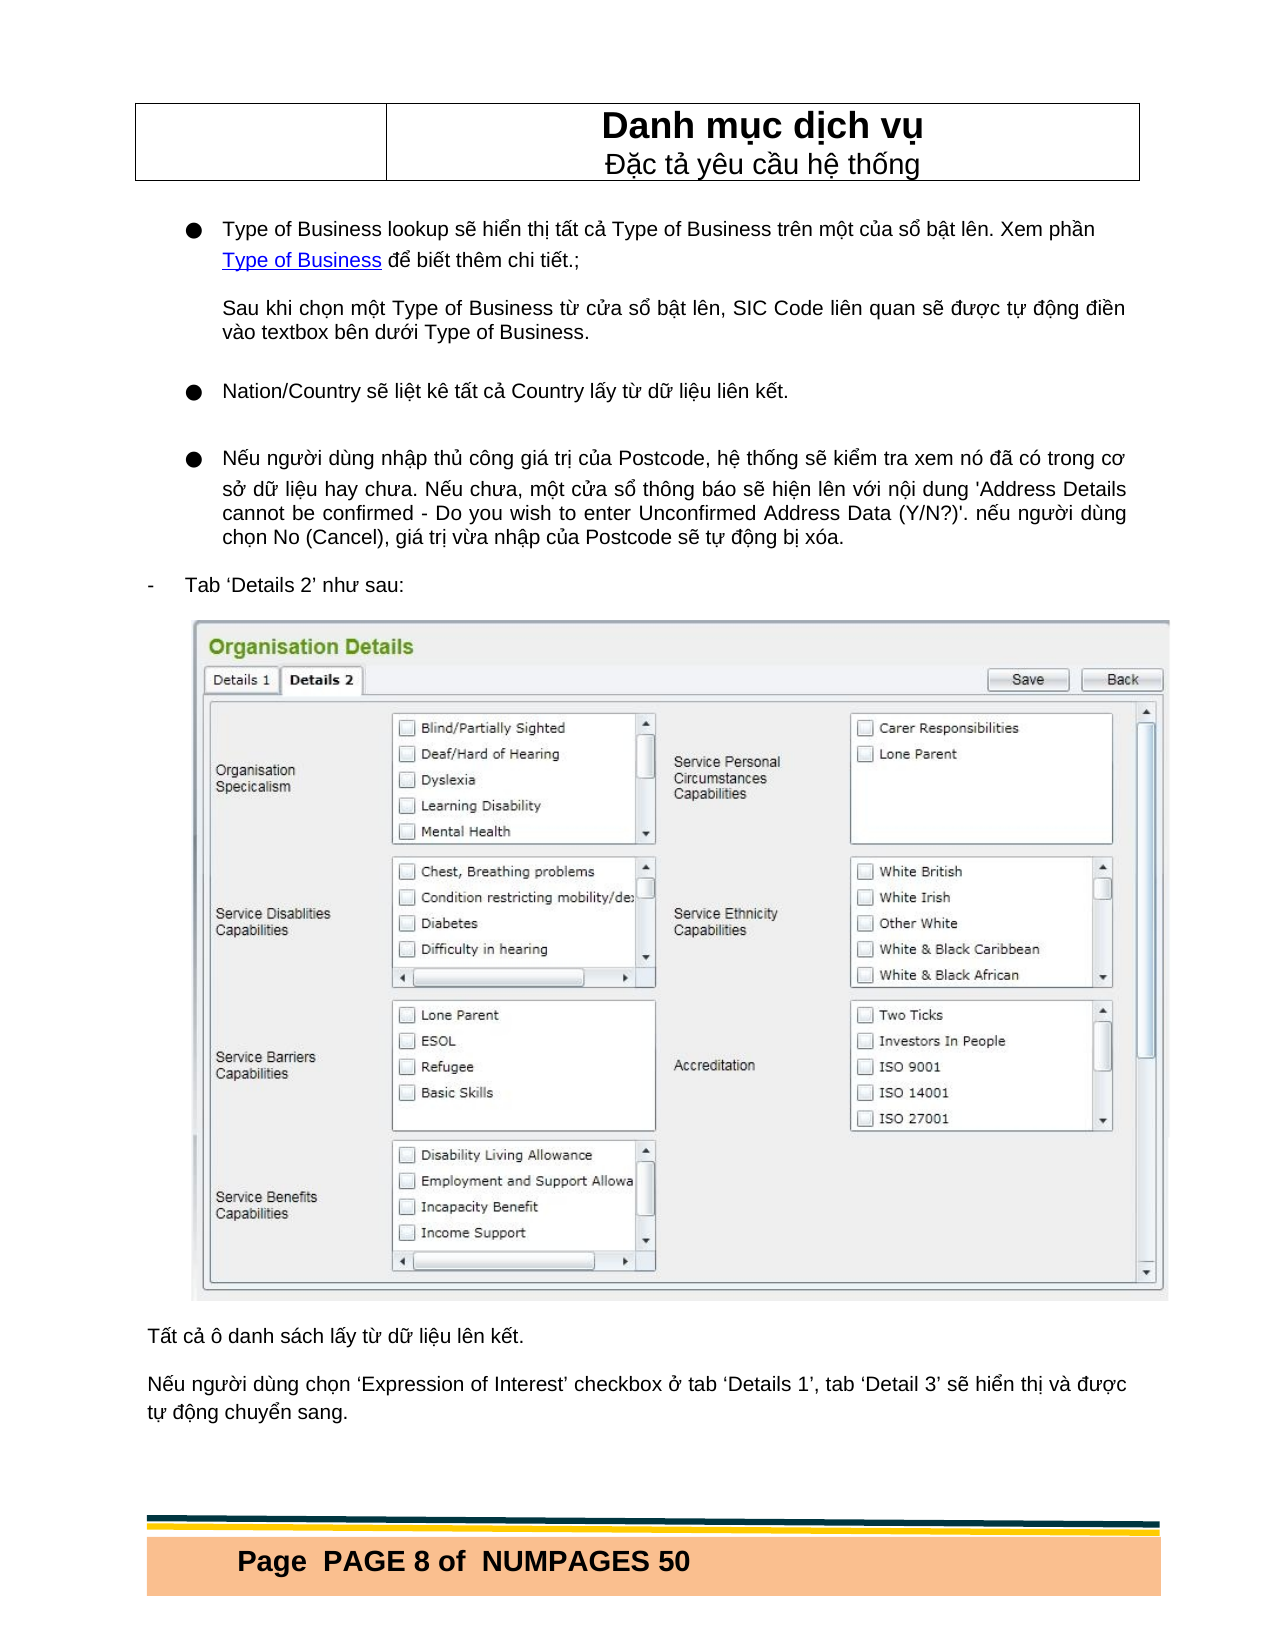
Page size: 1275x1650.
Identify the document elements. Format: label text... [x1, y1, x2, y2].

text Sau khi chọn một Type of Business từ cửa sổ bật lên, SIC Code liên quan sẽ được tự động điền vào textbox bên dưới Type of Business. [222, 296, 1128, 344]
text Tất cả ô danh sách lấy từ dữ liệu lên kết. [147, 1324, 1128, 1348]
list Nation/Country sẽ liệt kê tất cả Country lấy từ dữ liệu liên kết. [184, 368, 1128, 410]
list Type of Business lookup sẽ hiển thị tất cả Type of Business trên một của sổ bật lên. Xem phần Type of Business để biết thêm chi tiết.; [184, 205, 1128, 272]
text Nếu người dùng chọn ‘Expression of Interest’ checkbox ở tab ‘Details 1’, tab ‘Detail 3’ sẽ hiển thị và được tự động chuyển sang. [147, 1372, 1128, 1423]
picture [191, 620, 1172, 1301]
list Tab ‘Details 2’ như sau: [147, 573, 1128, 597]
list Nếu người dùng nhập thủ công giá trị của Postcode, hệ thống sẽ kiểm tra xem nó đã có trong cơ sở dữ liệu hay chưa. Nếu chưa, một cửa sổ thông báo sẽ hiện lên với nội dung 'Address Details cannot be confirmed - Do you wish to enter Unconfirmed Address Data (Y/N?)'. nếu người dùng chọn No (Cancel), giá trị vừa nhập của Postcode sẽ tự động bị xóa. [184, 434, 1128, 549]
